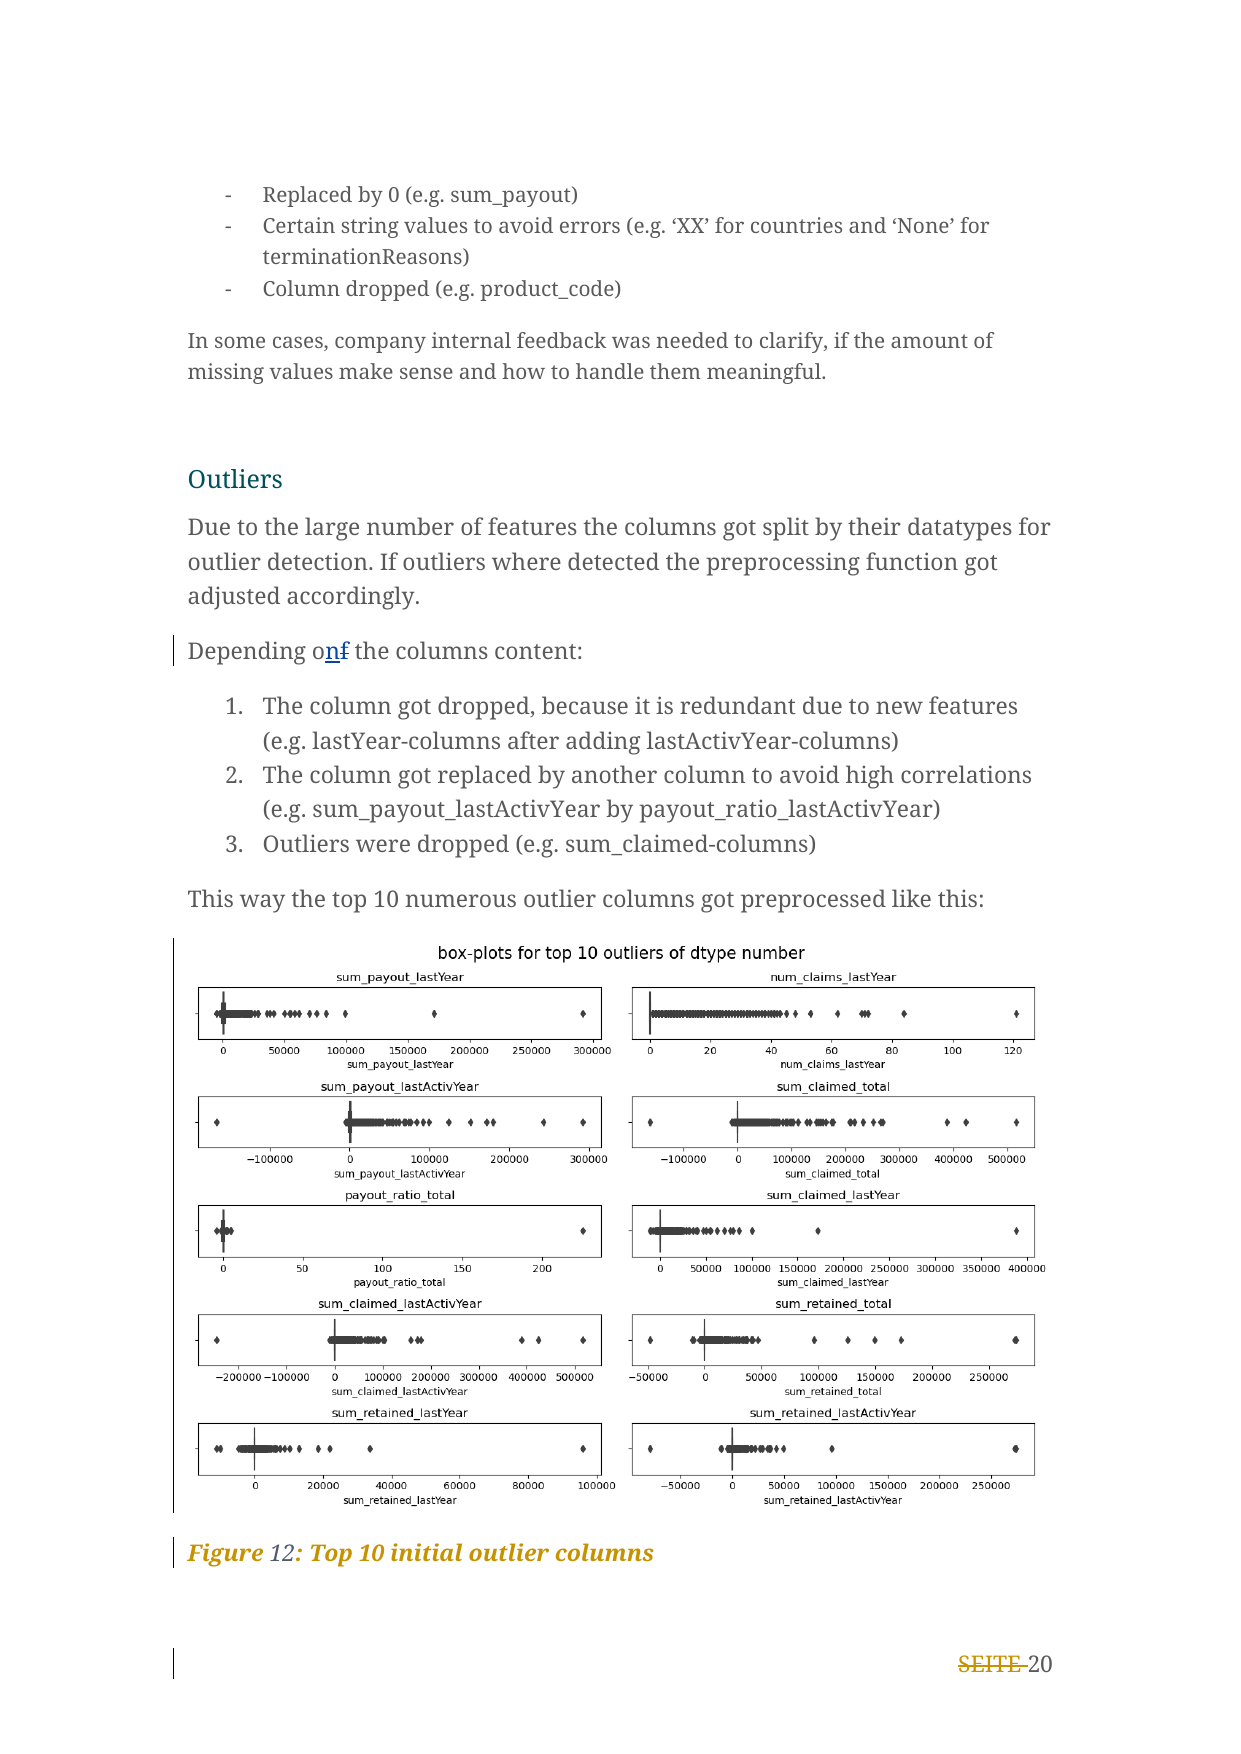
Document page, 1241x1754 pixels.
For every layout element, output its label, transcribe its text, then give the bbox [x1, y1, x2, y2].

text In some cases, company internal feedback was needed to clarify, if the amount of missing values make sense and how to handle them meaningful. [187, 326, 1053, 386]
picture [187, 938, 1053, 1513]
subtitle Outliers [187, 461, 1053, 495]
list Figure : Top 10 initial outlier columns [187, 1537, 1053, 1568]
list Replaced by 0 (e.g. sum_payout) [225, 180, 1053, 208]
text Due to the large number of features the columns got split by their datatypes for outlier detection. If outliers where detected the preprocessing function got adjusted accordingly. [187, 511, 1053, 611]
text This way the top 10 numerous outlier columns got preprocessed like this: [187, 883, 1053, 914]
list Column dropped (e.g. product_code) [225, 274, 1053, 302]
list Outliers were dropped (e.g. sum_claimed-columns) [225, 828, 1053, 859]
text Depending o the columns content: [187, 635, 1053, 666]
list Certain string values to avoid errors (e.g. ‘XX’ for countries and ‘None’ for terminationReasons) [225, 211, 1053, 271]
list The column got replaced by another column to avoid high correlations (e.g. sum_payout_lastActivYear by payout_ratio_lastActivYear) [225, 759, 1053, 825]
list The column got dropped, because it is redundant due to new features (e.g. lastYear-columns after adding lastActivYear-columns) [225, 690, 1053, 756]
